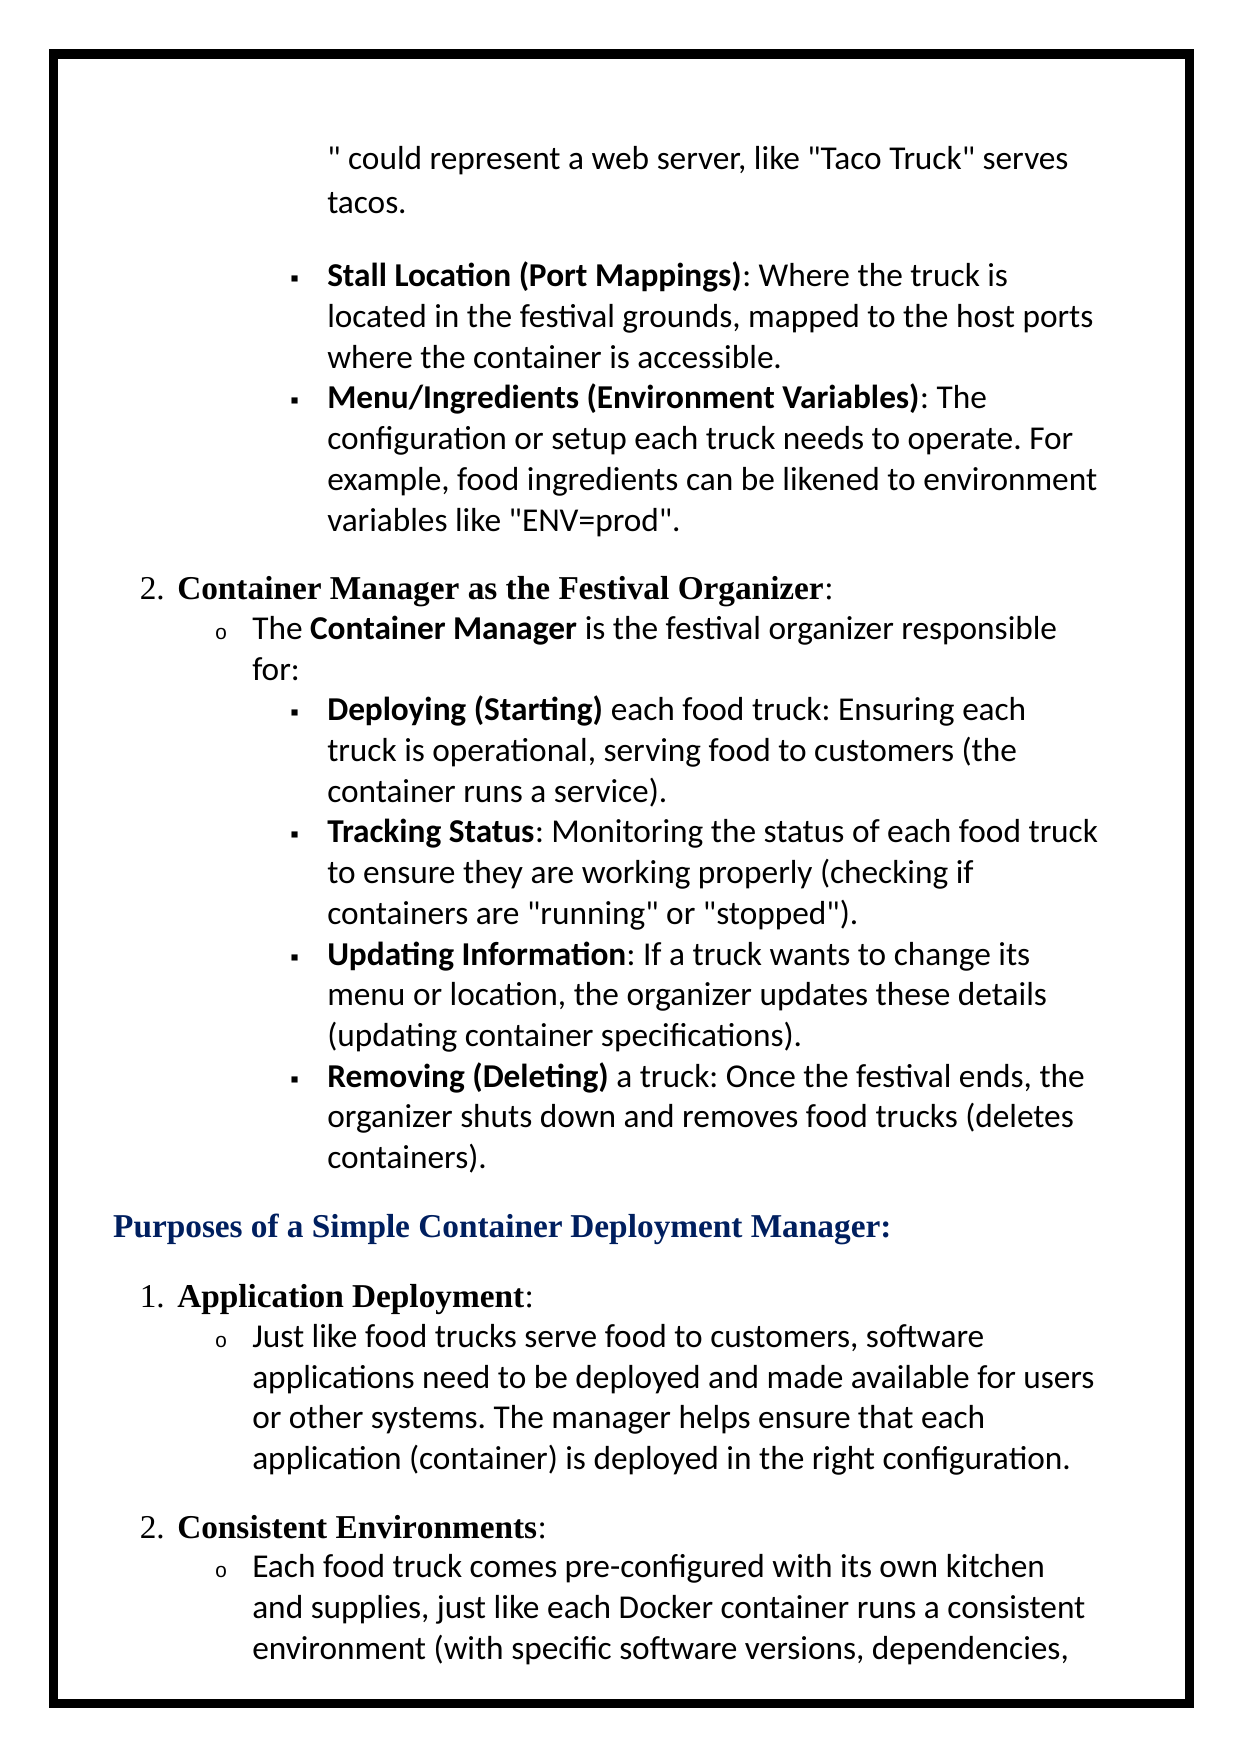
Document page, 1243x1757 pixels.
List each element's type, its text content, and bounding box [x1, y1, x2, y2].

list Removing (Deleting) a truck: Once the festival ends, the organizer shuts down and removes food trucks (deletes containers). [289, 1276, 1098, 1398]
list Updating Information: If a truck wants to change its menu or location, the organizer updates these details (updating container specifications). [289, 1154, 1098, 1276]
list Menu/Ingredients (Environment Variables): The configuration or setup each truck needs to operate. For example, food ingredients can be likened to environment variables like "ENV=prod". [289, 568, 1098, 731]
list Tracking Status: Monitoring the status of each food truck to ensure they are working properly (checking if containers are "running" or "stopped"). [289, 1032, 1098, 1154]
list Container Manager as the Festival Organizer: [139, 761, 1098, 799]
list Type of Cuisine (Container Image): The type of service the truck provides (Docker image), e.g., "nginx [289, 218, 1098, 300]
subtitle Purposes of a Simple Container Deployment Manager: [113, 1427, 1098, 1466]
list The Container Manager is the festival organizer responsible for: [214, 828, 1098, 909]
text " could represent a web server, like "Taco Truck" serves tacos. [327, 329, 1098, 414]
list Deploying (Starting) each food truck: Ensuring each truck is operational, serving food to customers (the container runs a service). [289, 909, 1098, 1032]
list Stall Location (Port Mappings): Where the truck is located in the festival grounds, mapped to the host ports where the container is accessible. [289, 446, 1098, 568]
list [214, 1565, 1098, 1647]
list Truck Name (Container Name): The name of the food truck (container), e.g., "Taco Truck". [289, 137, 1098, 218]
list Application Deployment: [139, 1498, 1098, 1536]
